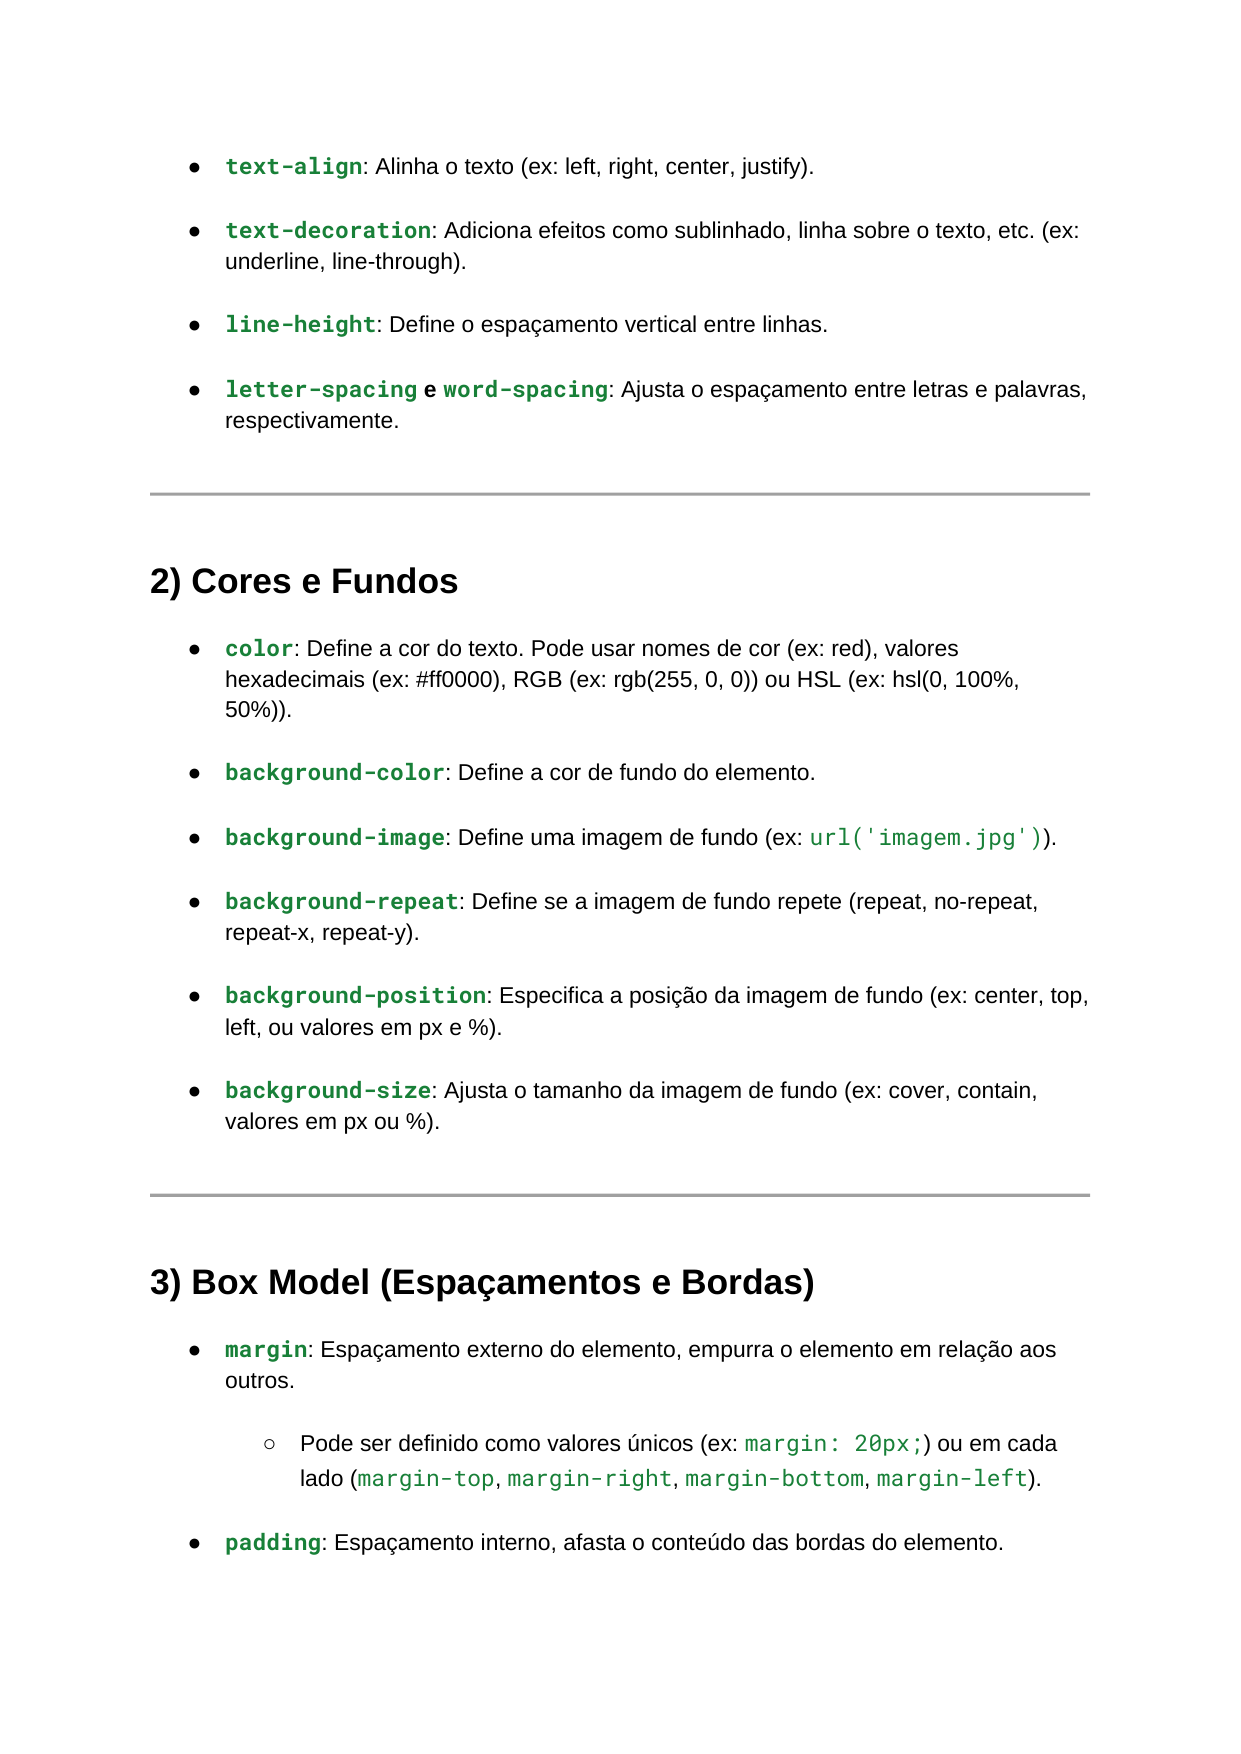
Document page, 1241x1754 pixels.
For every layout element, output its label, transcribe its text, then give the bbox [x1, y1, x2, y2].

list background-image: Define uma imagem de fundo (ex: url('imagem.jpg')). [187, 821, 1090, 881]
list background-color: Define a cor de fundo do elemento. [187, 757, 1090, 817]
list text-decoration: Adiciona efeitos como sublinhado, linha sobre o texto, etc. (ex: underline, line-through). [187, 214, 1090, 305]
list line-height: Define o espaçamento vertical entre linhas. [187, 309, 1090, 369]
list color: Define a cor do texto. Pode usar nomes de cor (ex: red), valores hexadecimais (ex: #ff0000), RGB (ex: rgb(255, 0, 0)) ou HSL (ex: hsl(0, 100%, 50%)). [187, 632, 1090, 753]
subtitle 2) Cores e Fundos [150, 560, 1090, 601]
list letter-spacing e word-spacing: Ajusta o espaçamento entre letras e palavras, respectivamente. [187, 373, 1090, 464]
list margin: Espaçamento externo do elemento, empurra o elemento em relação aos outros. [187, 1333, 1090, 1424]
list padding: Espaçamento interno, afasta o conteúdo das bordas do elemento. [187, 1527, 1090, 1587]
list background-size: Ajusta o tamanho da imagem de fundo (ex: cover, contain, valores em px ou %). [187, 1074, 1090, 1165]
list background-repeat: Define se a imagem de fundo repete (repeat, no-repeat, repeat-x, repeat-y). [187, 885, 1090, 976]
list background-position: Especifica a posição da imagem de fundo (ex: center, top, left, ou valores em px e %). [187, 980, 1090, 1070]
subtitle 3) Box Model (Espaçamentos e Bordas) [150, 1261, 1090, 1302]
list Pode ser definido como valores únicos (ex: margin: 20px;) ou em cada lado (margin-top, margin-right, margin-bottom, margin-left). [262, 1428, 1090, 1523]
list text-align: Alinha o texto (ex: left, right, center, justify). [187, 150, 1090, 210]
